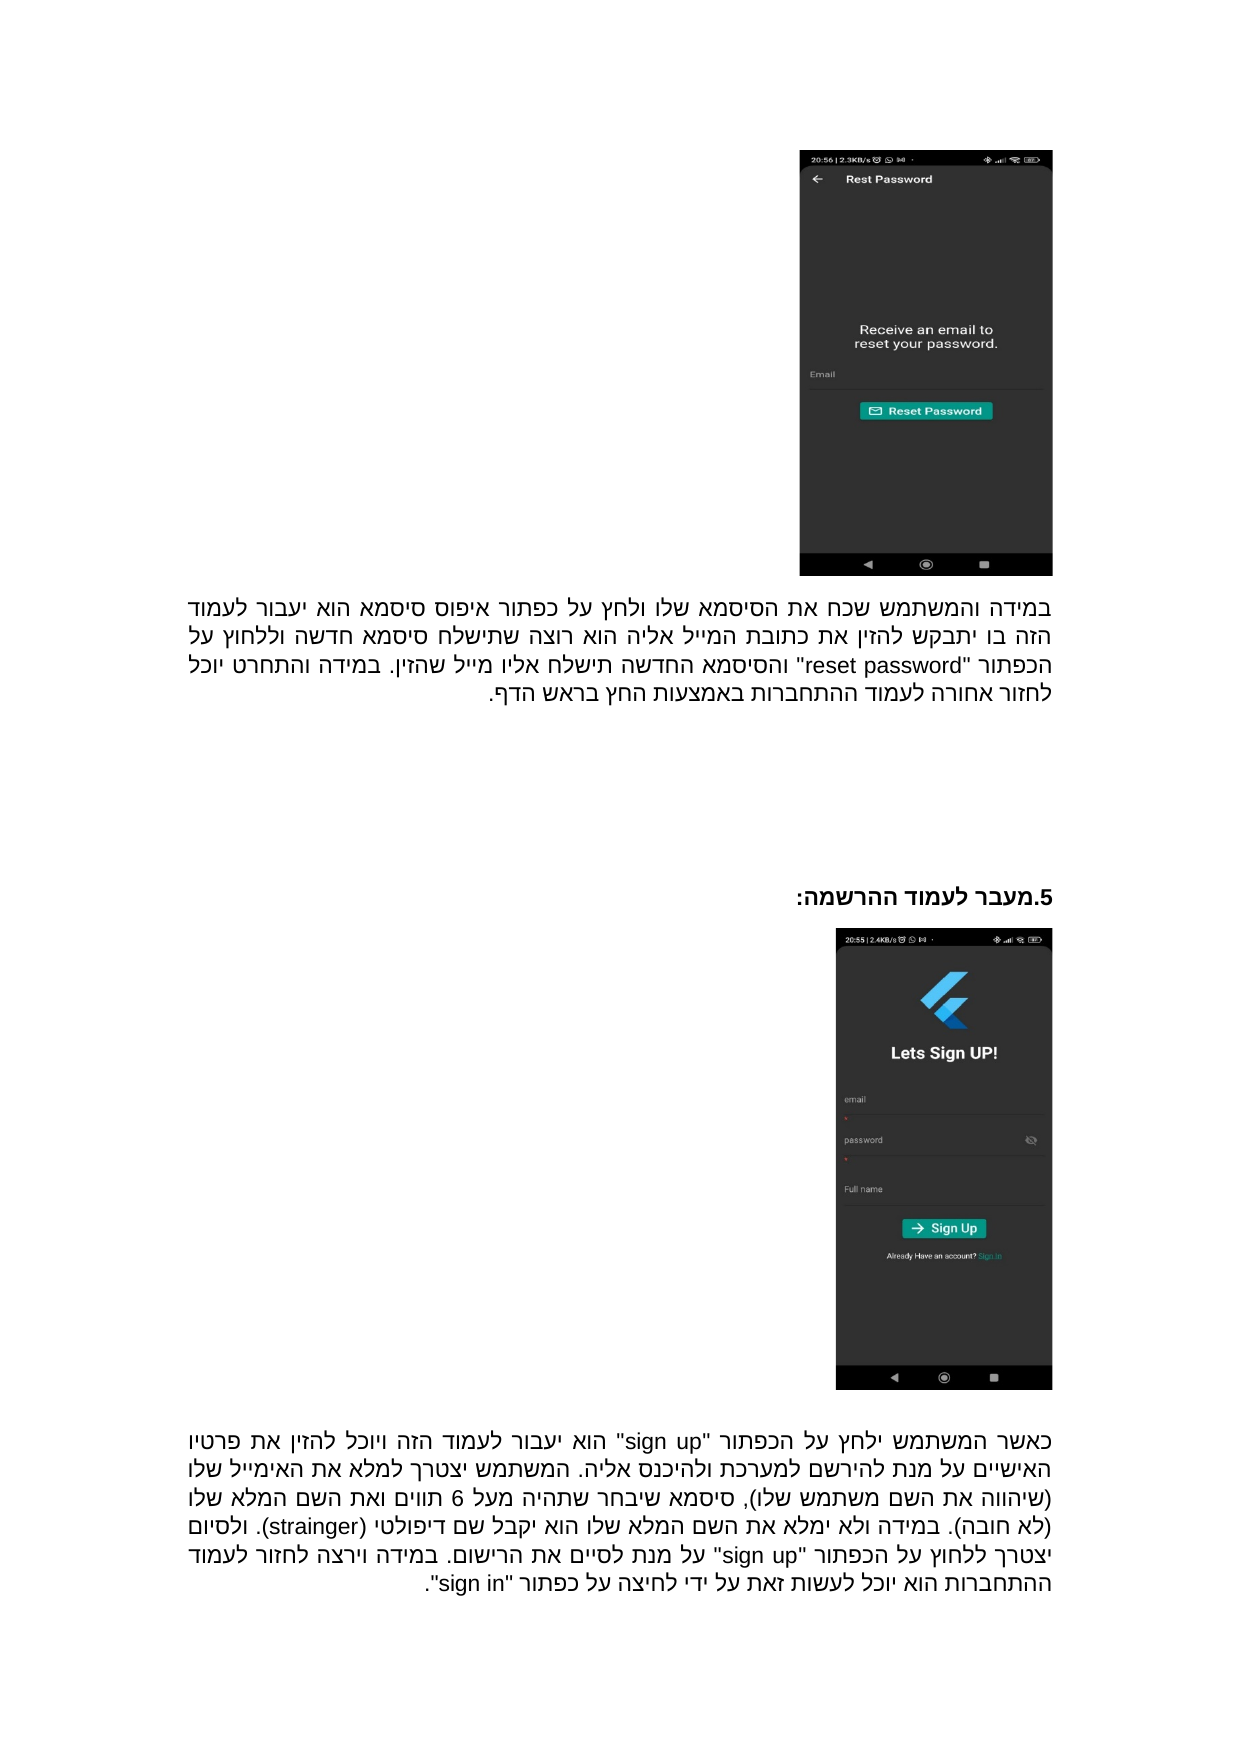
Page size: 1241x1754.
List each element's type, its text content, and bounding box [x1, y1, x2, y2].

text 5.מעבר לעמוד ההרשמה: [187, 884, 1053, 910]
picture [799, 150, 1053, 576]
text במידה והמשתמש שכח את הסיסמא שלו ולחץ על כפתור איפוס סיסמא הוא יעבור לעמוד הזה בו יתבקש להזין את כתובת המייל אליה הוא רוצה שתישלח סיסמא חדשה וללחוץ על הכפתור "reset password" והסיסמא החדשה תישלח אליו מייל שהזין. במידה והתחרט יוכל לחזור אחורה לעמוד ההתחברות באמצעות החץ בראש הדף. [187, 595, 1053, 707]
text כאשר המשתמש ילחץ על הכפתור "sign up" הוא יעבור לעמוד הזה ויוכל להזין את פרטיו האישיים על מנת להירשם למערכת ולהיכנס אליה. המשתמש יצטרך למלא את האימייל שלו (שיהווה את השם משתמש שלו), סיסמא שיבחר שתהיה מעל 6 תווים ואת השם המלא שלו (לא חובה). במידה ולא ימלא את השם המלא שלו הוא יקבל שם דיפולטי (strainger). ולסיום יצטרך ללחוץ על הכפתור "sign up" על מנת לסיים את הרישום. במידה וירצה לחזור לעמוד ההתחברות הוא יוכל לעשות זאת על ידי לחיצה על כפתור "sign in". [187, 929, 1053, 1596]
picture [835, 928, 1053, 1390]
